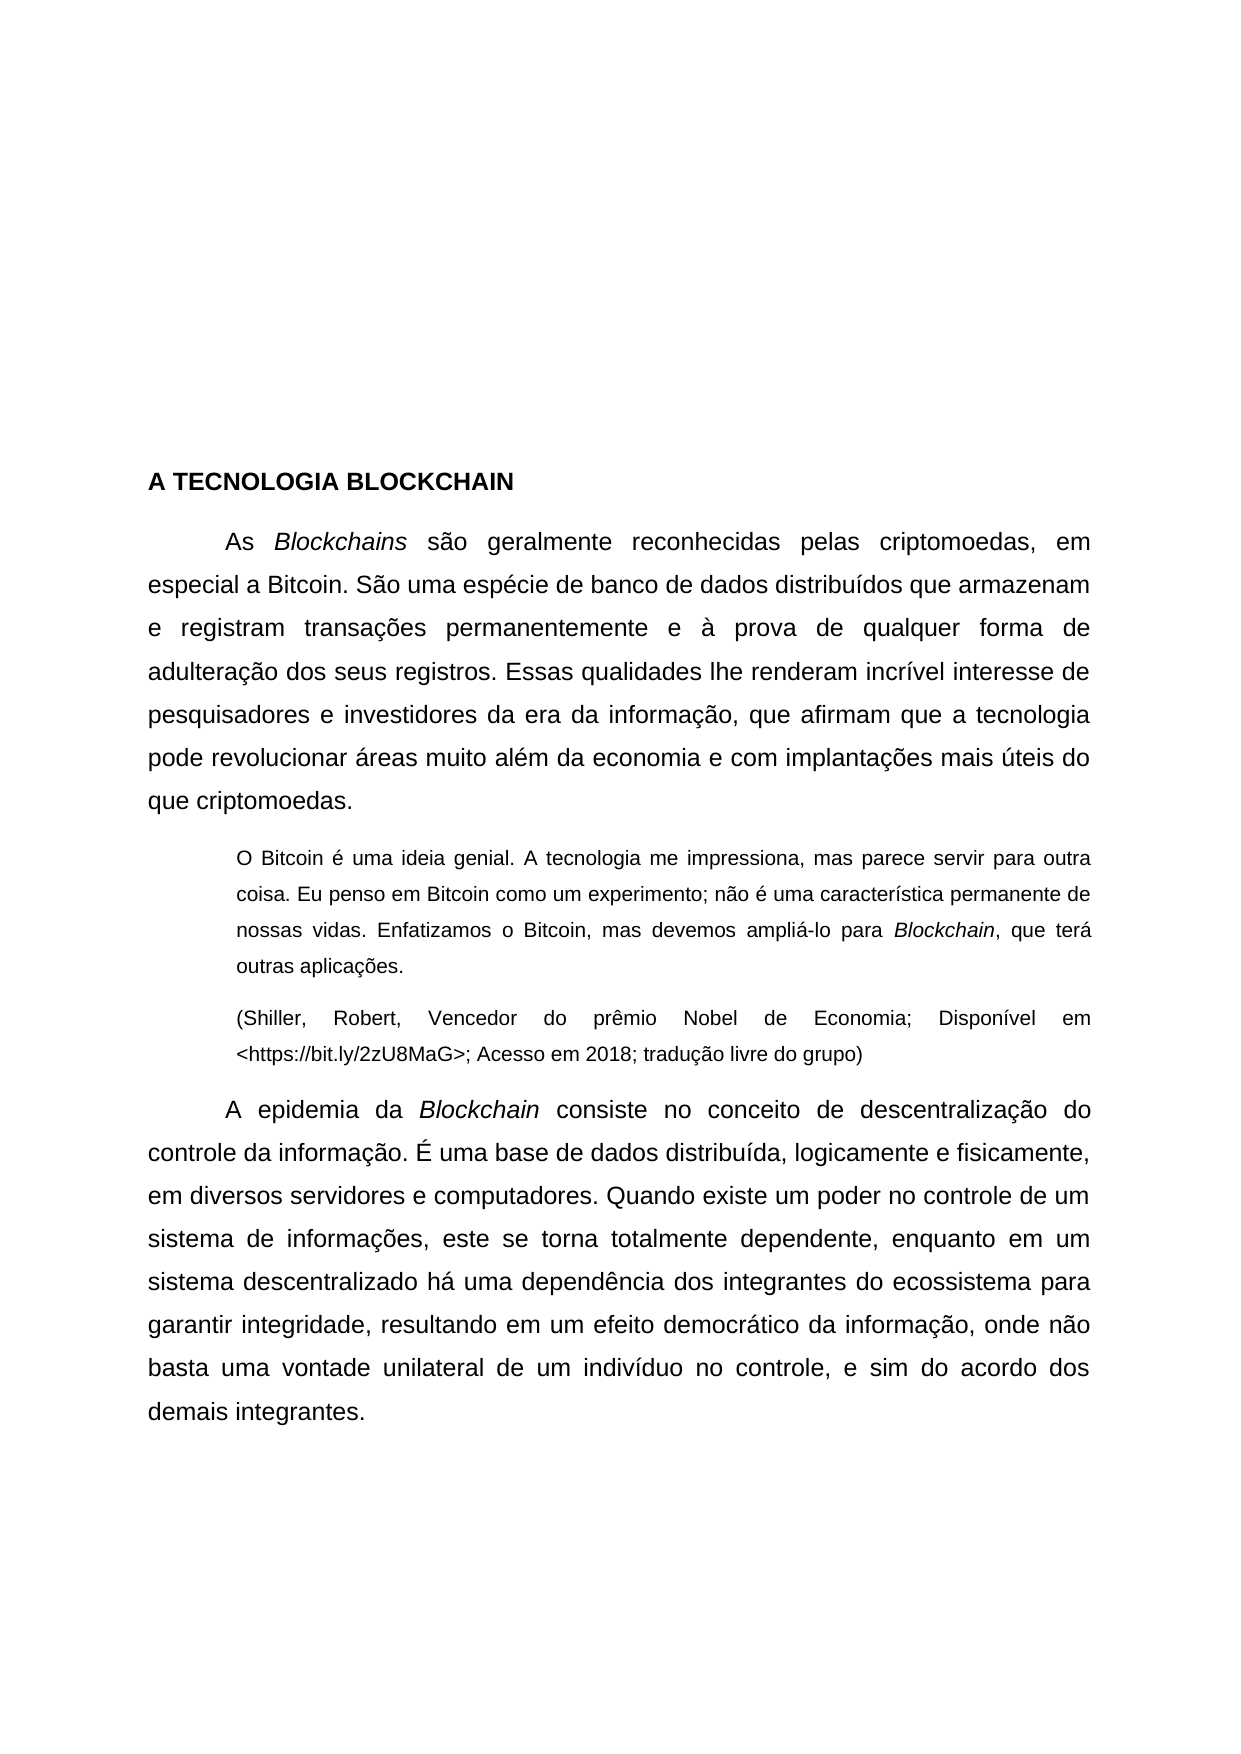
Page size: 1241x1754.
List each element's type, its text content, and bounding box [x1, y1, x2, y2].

text A TECNOLOGIA BLOCKCHAIN [148, 467, 1092, 496]
text As Blockchains são geralmente reconhecidas pelas criptomoedas, em especial a Bitcoin. São uma espécie de banco de dados distribuídos que armazenam e registram transações permanentemente e à prova de qualquer forma de adulteração dos seus registros. Essas qualidades lhe renderam incrível interesse de pesquisadores e investidores da era da informação, que afirmam que a tecnologia pode revolucionar áreas muito além da economia e com implantações mais úteis do que criptomoedas. [148, 527, 1092, 815]
text A epidemia da Blockchain consiste no conceito de descentralização do controle da informação. É uma base de dados distribuída, logicamente e fisicamente, em diversos servidores e computadores. Quando existe um poder no controle de um sistema de informações, este se torna totalmente dependente, enquanto em um sistema descentralizado há uma dependência dos integrantes do ecossistema para garantir integridade, resultando em um efeito democrático da informação, onde não basta uma vontade unilateral de um indivíduo no controle, e sim do acordo dos demais integrantes. [148, 1095, 1092, 1425]
text (Shiller, Robert, Vencedor do prêmio Nobel de Economia; Disponível em <https://bit.ly/2zU8MaG>; Acesso em 2018; tradução livre do grupo) [236, 1006, 1092, 1066]
text O Bitcoin é uma ideia genial. A tecnologia me impressiona, mas parece servir para outra coisa. Eu penso em Bitcoin como um experimento; não é uma característica permanente de nossas vidas. Enfatizamos o Bitcoin, mas devemos ampliá-lo para Blockchain, que terá outras aplicações. [236, 846, 1092, 977]
